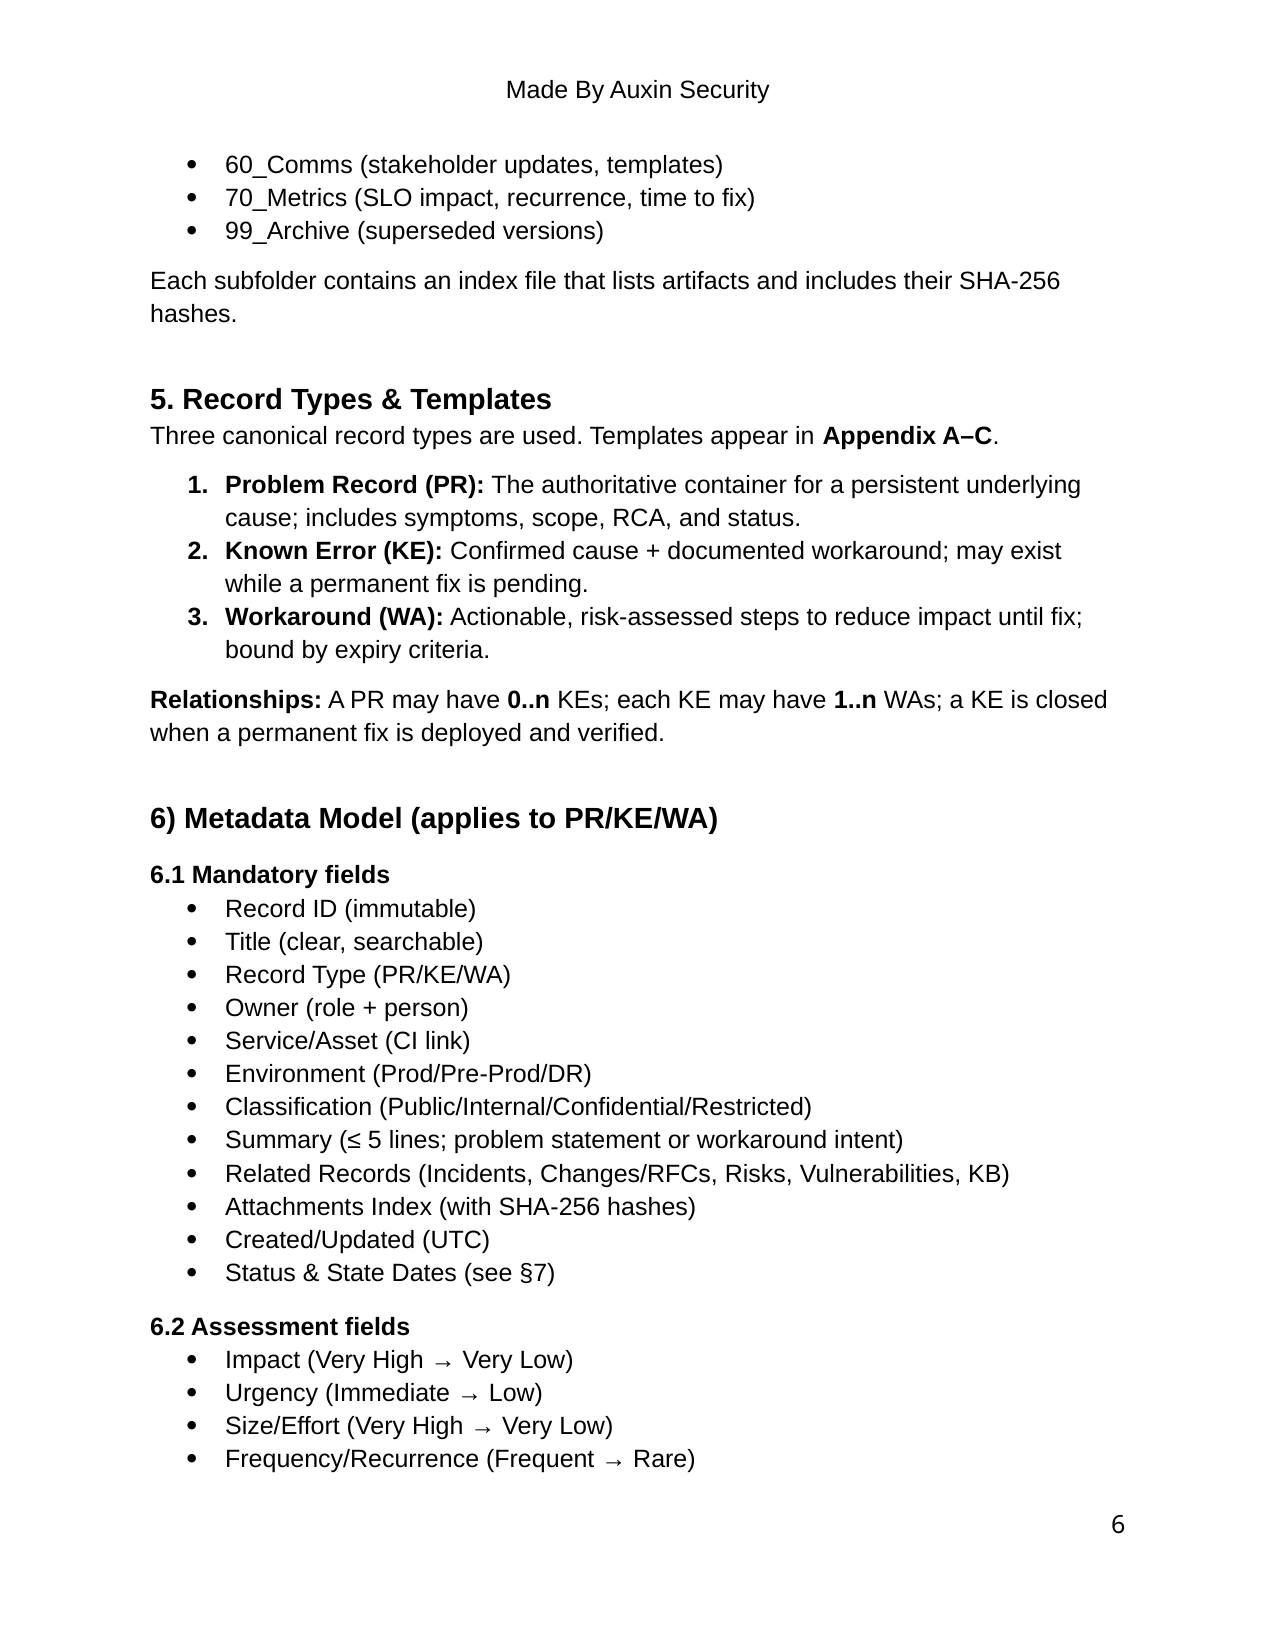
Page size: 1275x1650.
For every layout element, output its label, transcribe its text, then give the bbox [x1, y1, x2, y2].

list 60_Comms (stakeholder updates, templates) [187, 150, 1125, 179]
list Record ID (immutable) [187, 893, 1125, 922]
subtitle 6.1 Mandatory fields [150, 861, 1125, 889]
list 99_Archive (superseded versions) [187, 216, 1125, 245]
list Classification (Public/Internal/Confidential/Restricted) [187, 1092, 1125, 1121]
list Status & State Dates (see §7) [187, 1258, 1125, 1287]
list Record Type (PR/KE/WA) [187, 960, 1125, 989]
list Environment (Prod/Pre-Prod/DR) [187, 1059, 1125, 1088]
list Summary (≤ 5 lines; problem statement or workaround intent) [187, 1125, 1125, 1154]
text Relationships: A PR may have 0..n KEs; each KE may have 1..n WAs; a KE is closed when a permanent fix is deployed and verified. [150, 685, 1125, 747]
text Three canonical record types are used. Templates appear in Appendix A–C. [150, 421, 1125, 449]
list Impact (Very High → Very Low) [187, 1345, 1125, 1374]
list Owner (role + person) [187, 993, 1125, 1022]
list Frequency/Recurrence (Frequent → Rare) [187, 1444, 1125, 1473]
subtitle 5. Record Types & Templates [150, 382, 1125, 416]
list Size/Effort (Very High → Very Low) [187, 1411, 1125, 1440]
list Service/Asset (CI link) [187, 1026, 1125, 1055]
list Title (clear, searchable) [187, 927, 1125, 956]
text Each subfolder contains an index file that lists artifacts and includes their SHA-256 hashes. [150, 266, 1125, 328]
list 70_Metrics (SLO impact, recurrence, time to fix) [187, 183, 1125, 212]
subtitle 6) Metadata Model (applies to PR/KE/WA) [150, 801, 1125, 835]
list Known Error (KE): Confirmed cause + documented workaround; may exist while a permanent fix is pending. [187, 536, 1125, 598]
list Workaround (WA): Actionable, risk-assessed steps to reduce impact until fix; bound by expiry criteria. [187, 602, 1125, 664]
list Attachments Index (with SHA-256 hashes) [187, 1192, 1125, 1221]
list Created/Updated (UTC) [187, 1225, 1125, 1254]
subtitle 6.2 Assessment fields [150, 1312, 1125, 1341]
list Urgency (Immediate → Low) [187, 1378, 1125, 1407]
list Problem Record (PR): The authoritative container for a persistent underlying cause; includes symptoms, scope, RCA, and status. [187, 470, 1125, 532]
list Related Records (Incidents, Changes/RFCs, Risks, Vulnerabilities, KB) [187, 1158, 1125, 1187]
